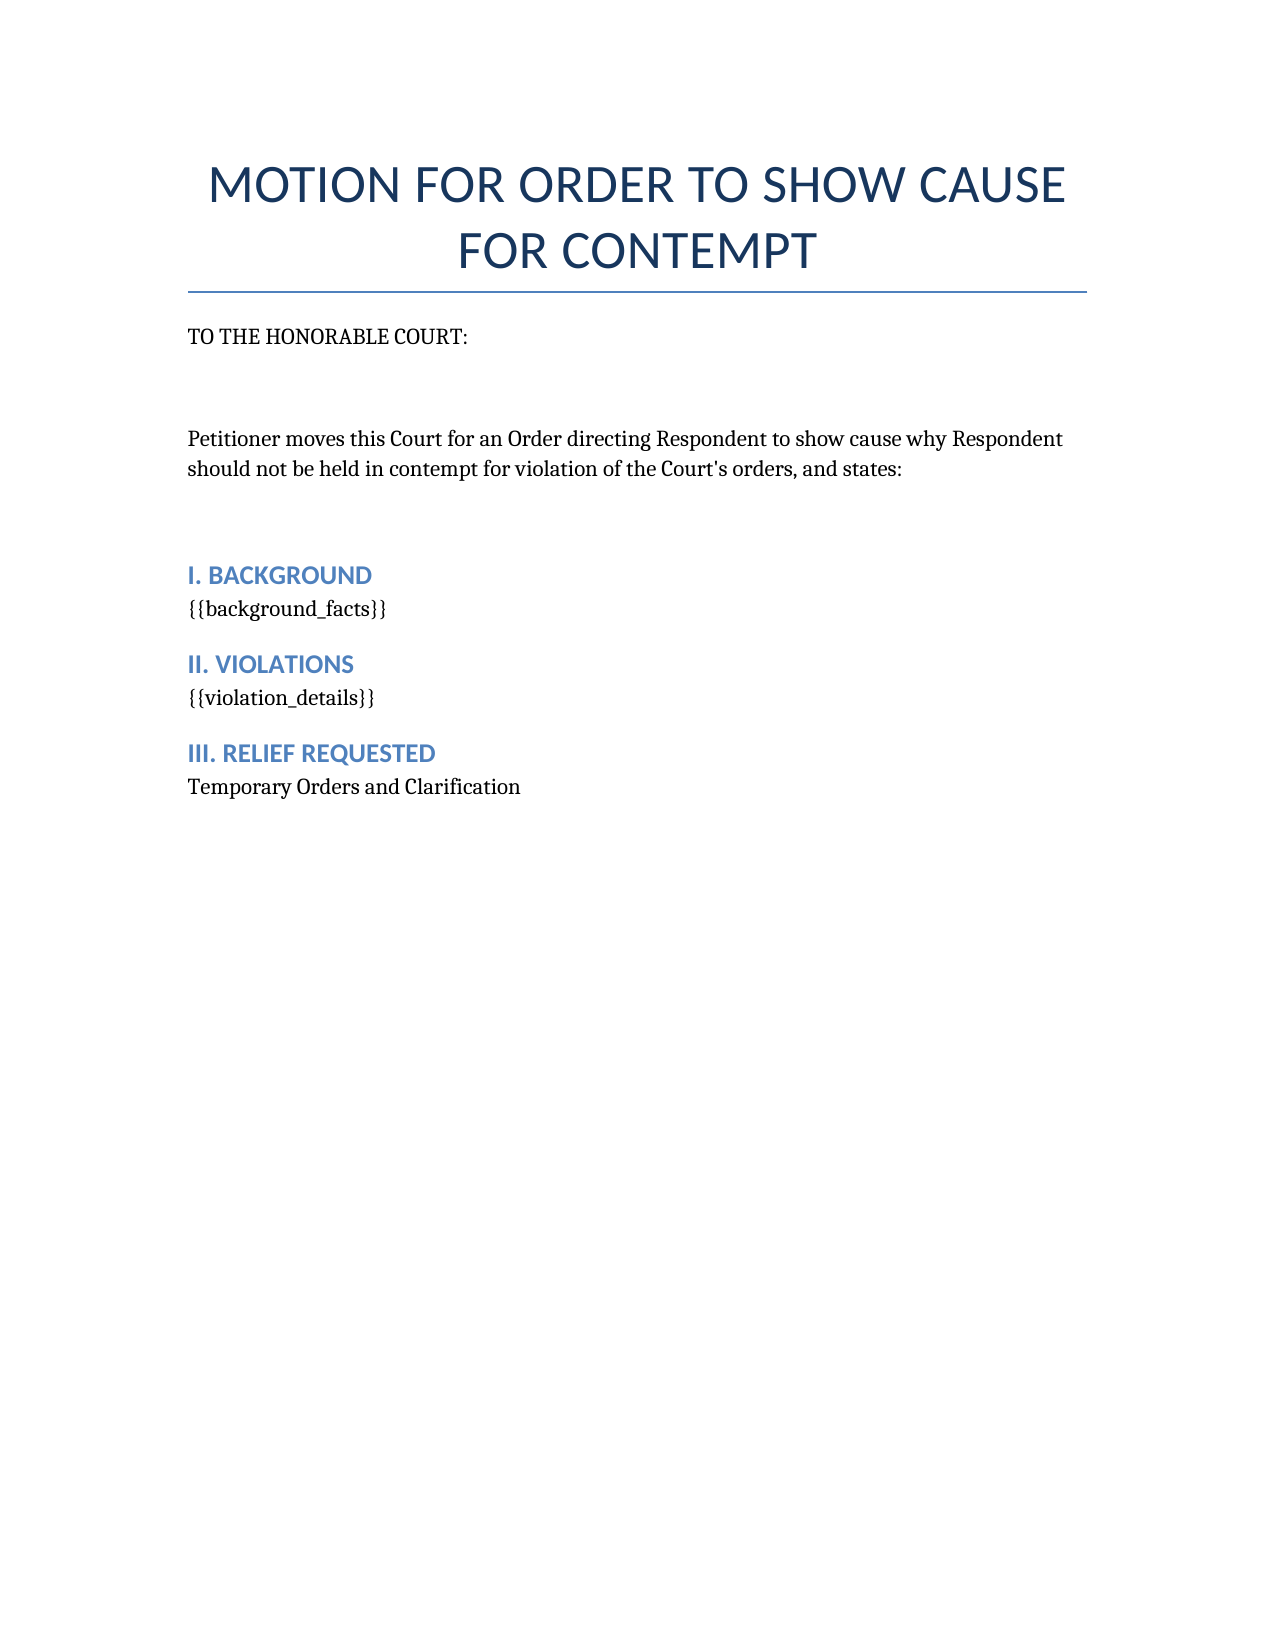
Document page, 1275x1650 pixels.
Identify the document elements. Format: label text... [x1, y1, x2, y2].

subtitle I. BACKGROUND [187, 558, 1087, 591]
title MOTION FOR ORDER TO SHOW CAUSE FOR CONTEMPT [187, 150, 1087, 293]
text Petitioner moves this Court for an Order directing Respondent to show cause why Respondent should not be held in contempt for violation of the Court's orders, and states: [187, 426, 1087, 483]
text TO THE HONORABLE COURT: [187, 324, 1087, 350]
subtitle II. VIOLATIONS [187, 647, 1087, 680]
text Temporary Orders and Clarification [187, 774, 1087, 801]
subtitle III. RELIEF REQUESTED [187, 736, 1087, 769]
text {{background_facts}} [187, 596, 1087, 623]
text {{violation_details}} [187, 685, 1087, 712]
